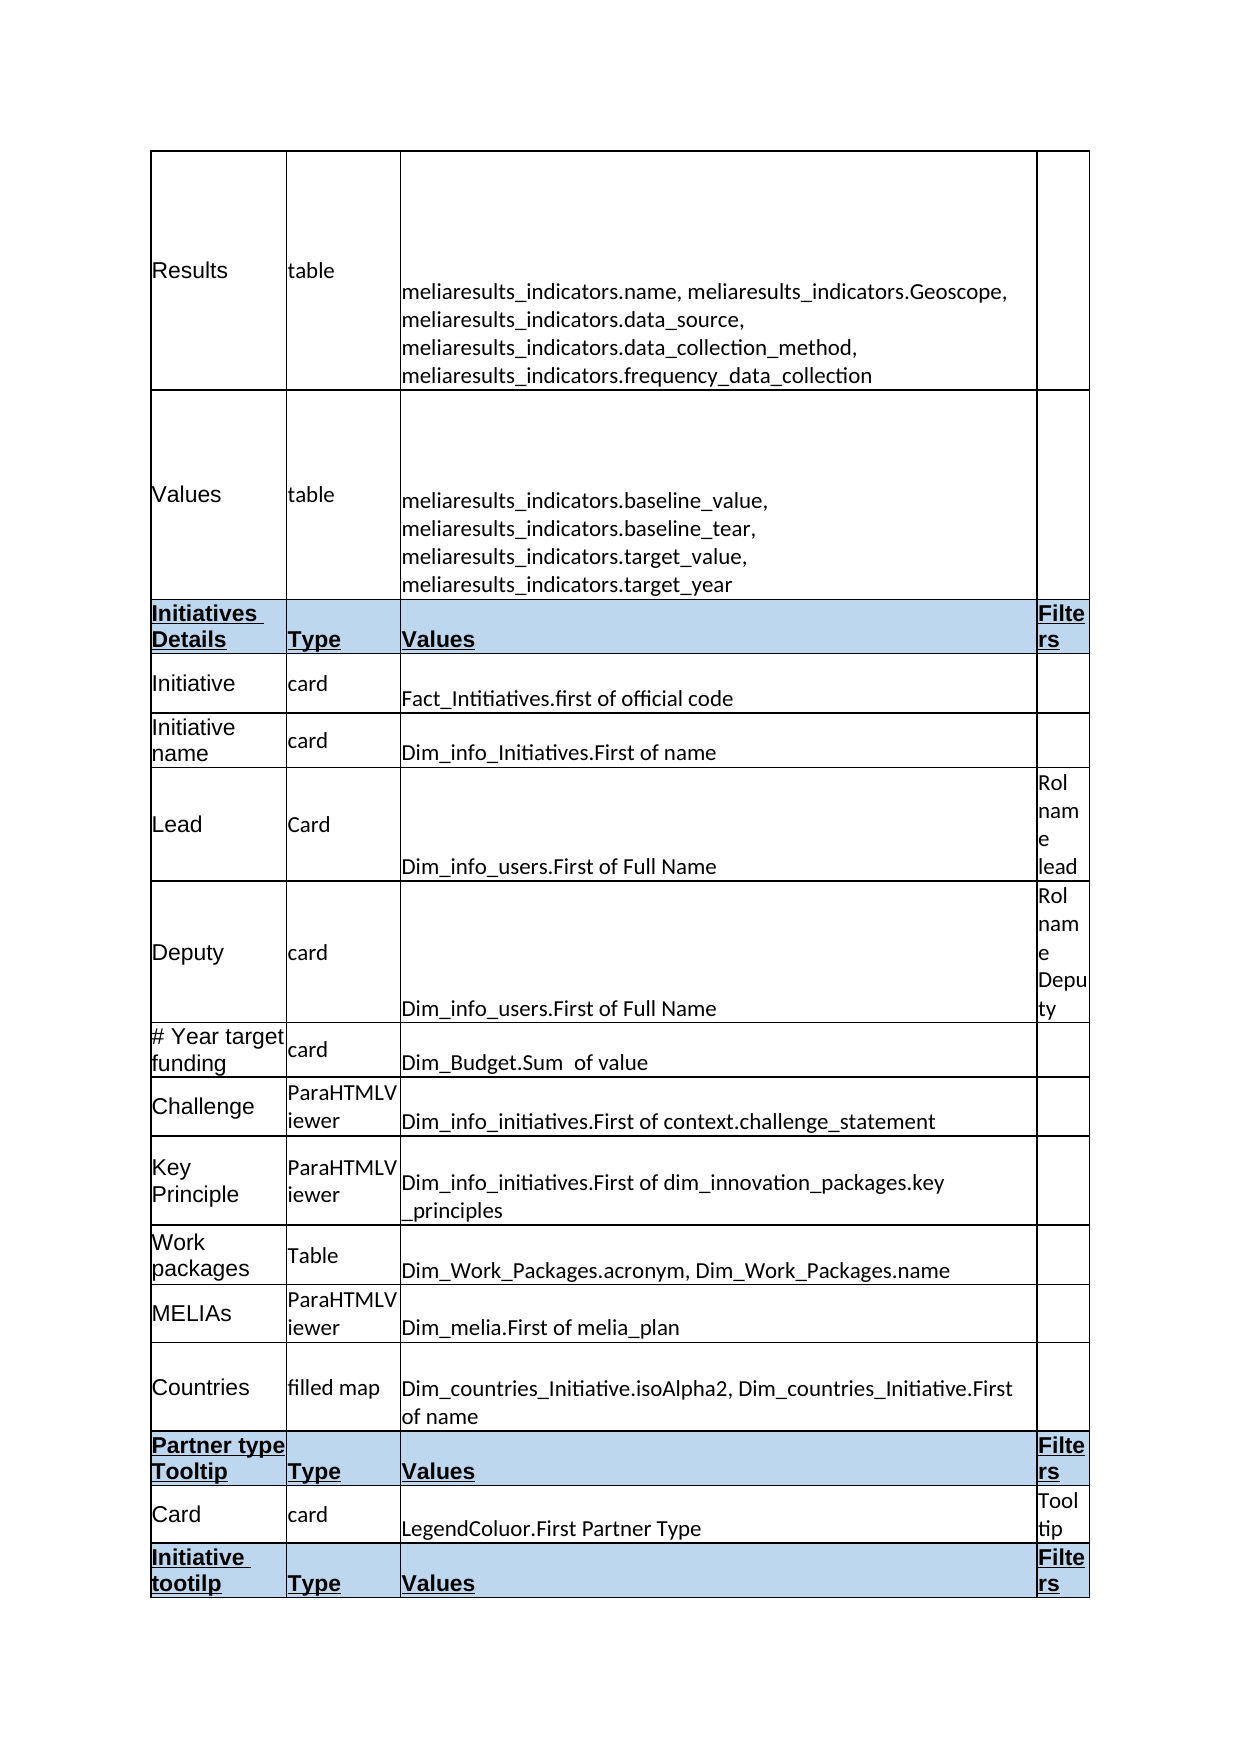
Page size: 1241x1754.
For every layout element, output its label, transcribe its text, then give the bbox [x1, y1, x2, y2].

table_cell Partner type Tooltip [152, 1432, 286, 1485]
table_cell [1038, 654, 1089, 712]
table_cell Dim_info_initiatives.First of context.challenge_statement [401, 1078, 1036, 1135]
table_cell Rol name lead [1038, 768, 1089, 880]
table_cell [1038, 1343, 1089, 1430]
table_cell meliaresults_indicators.baseline_value, meliaresults_indicators.baseline_tear, meliaresults_indicators.target_value, meliaresults_indicators.target_year [401, 391, 1036, 598]
table_cell MELIAs [152, 1285, 286, 1341]
table_cell Filters [1038, 1544, 1089, 1597]
table_cell Type [287, 1544, 400, 1597]
table_cell Dim_countries_Initiative.isoAlpha2, Dim_countries_Initiative.First of name [401, 1343, 1036, 1430]
table_cell Type [287, 1432, 400, 1485]
table_cell card [287, 1486, 400, 1542]
table_cell table [287, 152, 400, 389]
table_cell [1038, 152, 1089, 389]
table_cell Values [401, 1432, 1036, 1485]
table_cell Values [152, 391, 286, 598]
table_cell Values [401, 1544, 1036, 1597]
table_cell Deputy [152, 882, 286, 1022]
table_cell meliaresults_indicators.name, meliaresults_indicators.Geoscope, meliaresults_indicators.data_source, meliaresults_indicators.data_collection_method, meliaresults_indicators.frequency_data_collection [401, 152, 1036, 389]
table_cell Values [401, 600, 1036, 653]
table_cell ParaHTMLViewer [287, 1078, 400, 1135]
table_cell Dim_info_initiatives.First of dim_innovation_packages.key _principles [401, 1137, 1036, 1224]
table_cell [1038, 1285, 1089, 1341]
table_cell Countries [152, 1343, 286, 1430]
table_cell Rol name Deputy [1038, 882, 1089, 1022]
table_cell card [287, 882, 400, 1022]
table_cell Initiative tootilp [152, 1544, 286, 1597]
table_cell Initiative [152, 654, 286, 712]
table_cell Dim_Work_Packages.acronym, Dim_Work_Packages.name [401, 1226, 1036, 1284]
table_cell Fact_Intitiatives.first of official code [401, 654, 1036, 712]
table_cell card [287, 714, 400, 766]
table_cell ParaHTMLViewer [287, 1285, 400, 1341]
table_cell Results [152, 152, 286, 389]
table_cell LegendColuor.First Partner Type [401, 1486, 1036, 1542]
table_cell [1038, 1023, 1089, 1076]
table_cell Challenge [152, 1078, 286, 1135]
table_cell [1038, 391, 1089, 598]
table_cell card [287, 1023, 400, 1076]
table_cell Table [287, 1226, 400, 1284]
table_cell Tooltip [1038, 1486, 1089, 1542]
table_cell Dim_info_users.First of Full Name [401, 882, 1036, 1022]
table_cell [1038, 1137, 1089, 1224]
table_cell Dim_info_users.First of Full Name [401, 768, 1036, 880]
table_cell Filters [1038, 600, 1089, 653]
table_cell Card [152, 1486, 286, 1542]
table_cell Lead [152, 768, 286, 880]
table_cell [1038, 1078, 1089, 1135]
table_cell filled map [287, 1343, 400, 1430]
table_cell Card [287, 768, 400, 880]
table_cell Type [287, 600, 400, 653]
table_cell card [287, 654, 400, 712]
table_cell table [287, 391, 400, 598]
table_cell Dim_Budget.Sum of value [401, 1023, 1036, 1076]
table_cell [1038, 1226, 1089, 1284]
table_cell Filters [1038, 1432, 1089, 1485]
table_cell Key Principle [152, 1137, 286, 1224]
table_cell # Year target funding [152, 1023, 286, 1076]
table_cell Work packages [152, 1226, 286, 1284]
table_cell Initiative name [152, 714, 286, 766]
table_cell Dim_info_Initiatives.First of name [401, 714, 1036, 766]
table_cell ParaHTMLViewer [287, 1137, 400, 1224]
table_cell [1038, 714, 1089, 766]
table_cell Dim_melia.First of melia_plan [401, 1285, 1036, 1341]
table_cell Initiatives Details [152, 600, 286, 653]
